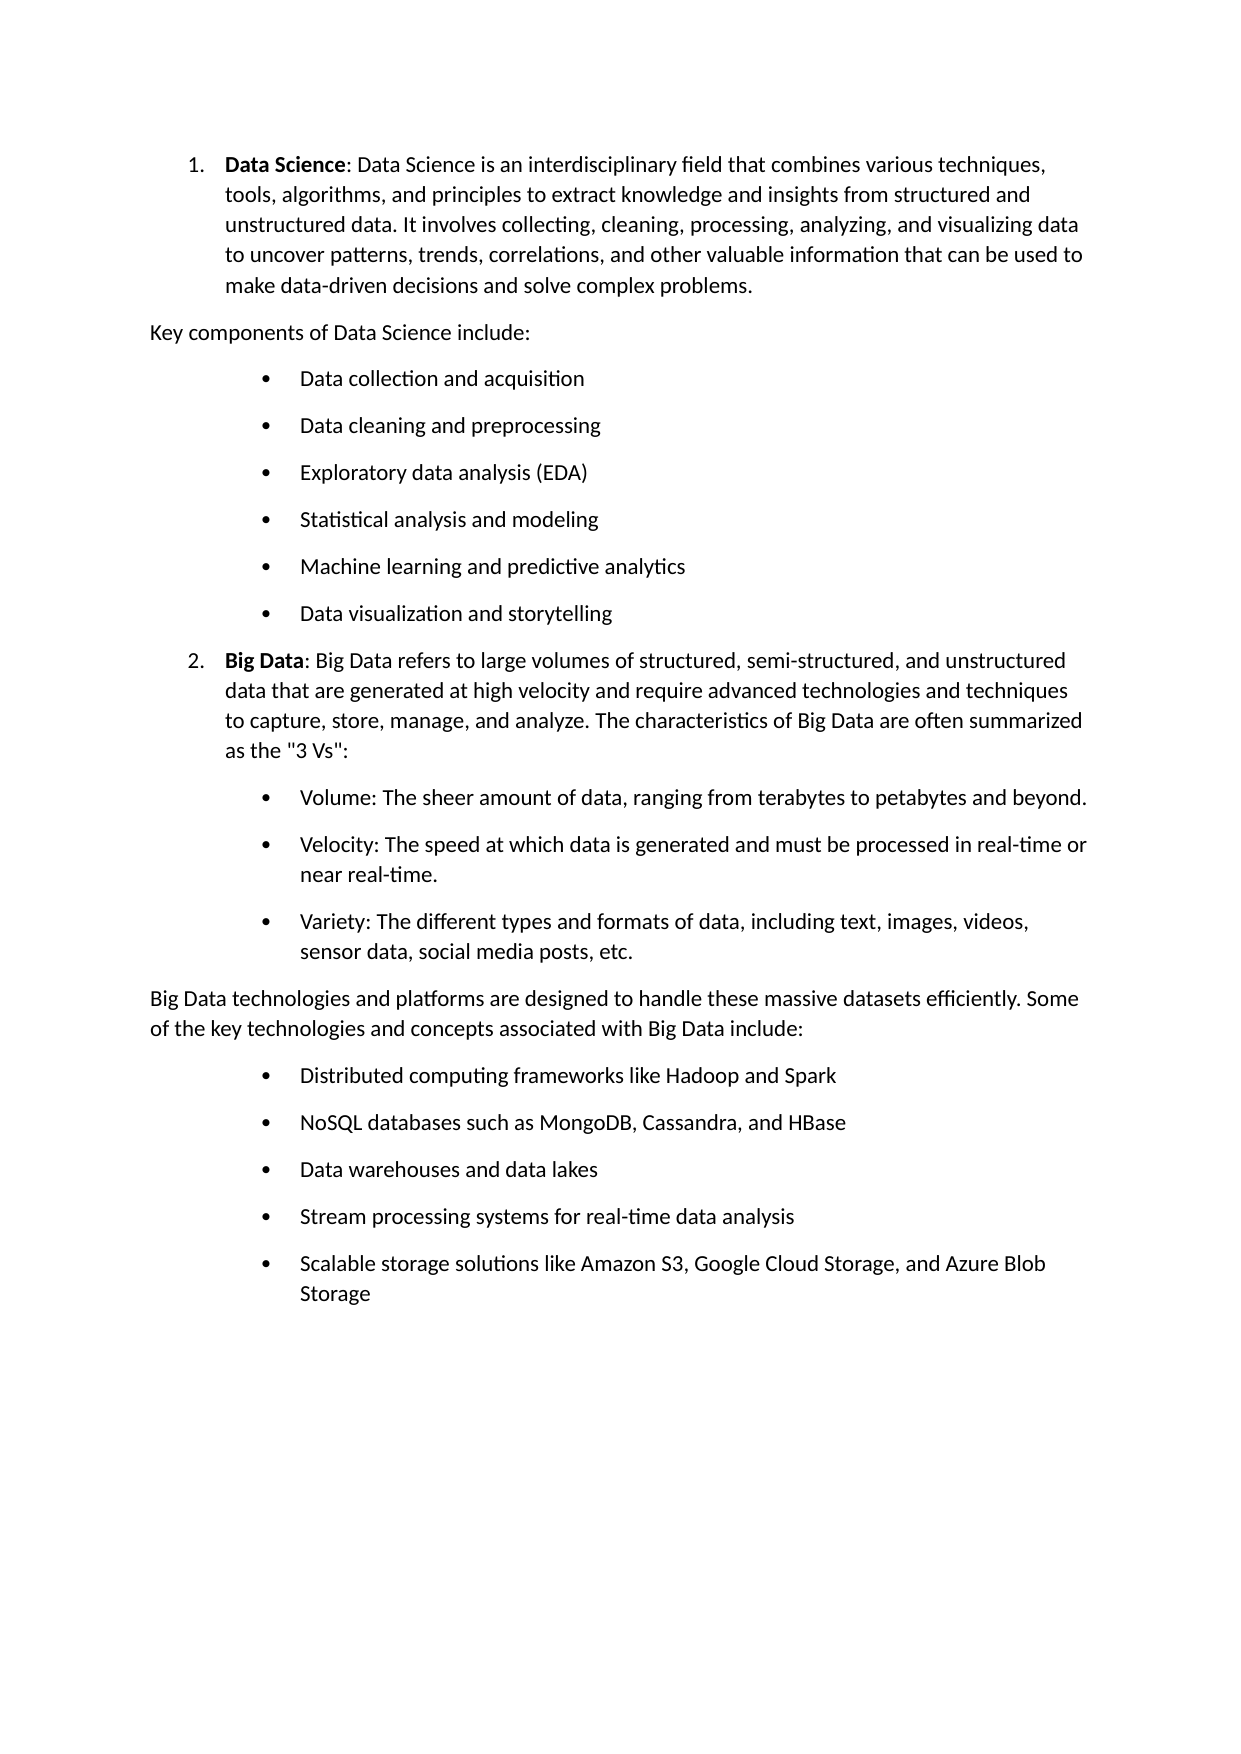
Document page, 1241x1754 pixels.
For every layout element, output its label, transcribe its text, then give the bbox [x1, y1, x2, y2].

list Variety: The different types and formats of data, including text, images, videos, sensor data, social media posts, etc. [262, 907, 1090, 966]
list Volume: The sheer amount of data, ranging from terabytes to petabytes and beyond. [262, 783, 1090, 811]
list Data visualization and storytelling [262, 599, 1090, 627]
list Statistical analysis and modeling [262, 505, 1090, 533]
list Big Data: Big Data refers to large volumes of structured, semi-structured, and unstructured data that are generated at high velocity and require advanced technologies and techniques to capture, store, manage, and analyze. The characteristics of Big Data are often summarized as the "3 Vs": [187, 646, 1090, 764]
list Machine learning and predictive analytics [262, 552, 1090, 580]
list Stream processing systems for real-time data analysis [262, 1202, 1090, 1230]
list Data collection and acquisition [262, 364, 1090, 393]
text Big Data technologies and platforms are designed to handle these massive datasets efficiently. Some of the key technologies and concepts associated with Big Data include: [150, 984, 1090, 1043]
list Velocity: The speed at which data is generated and must be processed in real-time or near real-time. [262, 830, 1090, 888]
list Distributed computing frameworks like Hadoop and Spark [262, 1061, 1090, 1089]
list Data cleaning and preprocessing [262, 411, 1090, 439]
list Scalable storage solutions like Amazon S3, Google Cloud Storage, and Azure Blob Storage [262, 1249, 1090, 1307]
list Data warehouses and data lakes [262, 1155, 1090, 1183]
list NoSQL databases such as MongoDB, Cassandra, and HBase [262, 1108, 1090, 1136]
text Key components of Data Science include: [150, 318, 1090, 346]
list Data Science: Data Science is an interdisciplinary field that combines various techniques, tools, algorithms, and principles to extract knowledge and insights from structured and unstructured data. It involves collecting, cleaning, processing, analyzing, and visualizing data to uncover patterns, trends, correlations, and other valuable information that can be used to make data-driven decisions and solve complex problems. [187, 150, 1090, 299]
list Exploratory data analysis (EDA) [262, 458, 1090, 486]
